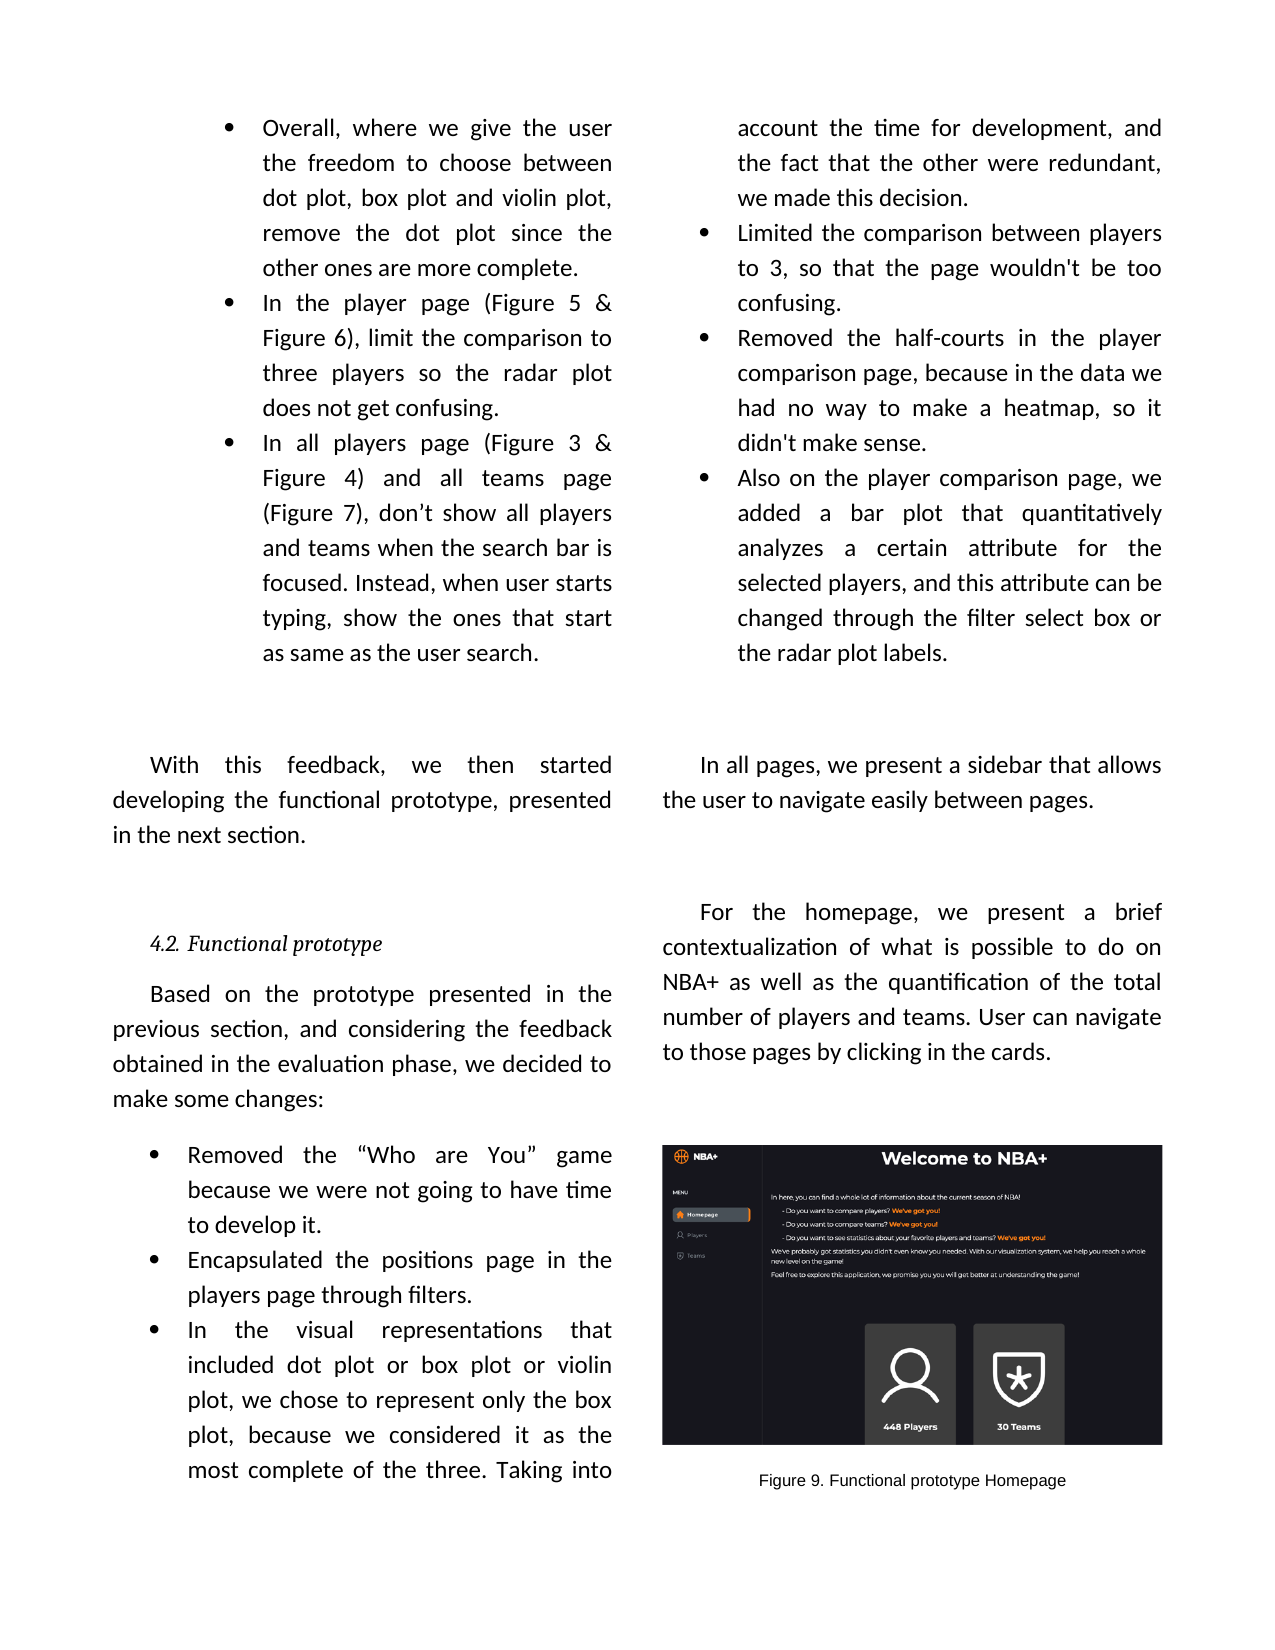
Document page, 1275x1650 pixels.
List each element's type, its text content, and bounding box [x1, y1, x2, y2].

text With this feedback, we then started developing the functional prototype, presented in the next section. [112, 749, 613, 850]
list Encapsulated the positions page in the players page through filters. [150, 1244, 613, 1309]
text For the homepage, we present a brief contextualization of what is possible to do on NBA+ as well as the quantification of the total number of players and teams. User can navigate to those pages by clicking in the cards. [662, 896, 1162, 1066]
list Limited the comparison between players to 3, so that the page wouldn't be too confusing. [700, 217, 1162, 318]
text In all pages, we present a sidebar that allows the user to navigate easily between pages. [662, 749, 1162, 815]
list In the visual representations that included dot plot or box plot or violin plot, we chose to represent only the box plot, because we considered it as the most complete of the three. Taking into account the time for development, and the fact that the other were redundant, we made this decision. [700, 112, 1162, 213]
list Removed the “Who are You” game because we were not going to have time to develop it. [150, 1139, 613, 1239]
list Figure 9. Functional prototype Homepage [662, 1469, 1162, 1490]
list Removed the half-courts in the player comparison page, because in the data we had no way to make a heatmap, so it didn't make sense. [700, 322, 1162, 458]
subtitle Functional prototype [150, 931, 613, 957]
list In the visual representations that included dot plot or box plot or violin plot, we chose to represent only the box plot, because we considered it as the most complete of the three. Taking into account the time for development, and the fact that the other were redundant, we made this decision. [150, 1314, 613, 1484]
text Based on the prototype presented in the previous section, and considering the feedback obtained in the evaluation phase, we decided to make some changes: [112, 978, 613, 1113]
picture [662, 1145, 1163, 1445]
list Also on the player comparison page, we added a bar plot that quantitatively analyzes a certain attribute for the selected players, and this attribute can be changed through the filter select box or the radar plot labels. [700, 462, 1162, 668]
list In the player page (Figure 5 & Figure 6), limit the comparison to three players so the radar plot does not get confusing. [225, 287, 613, 423]
